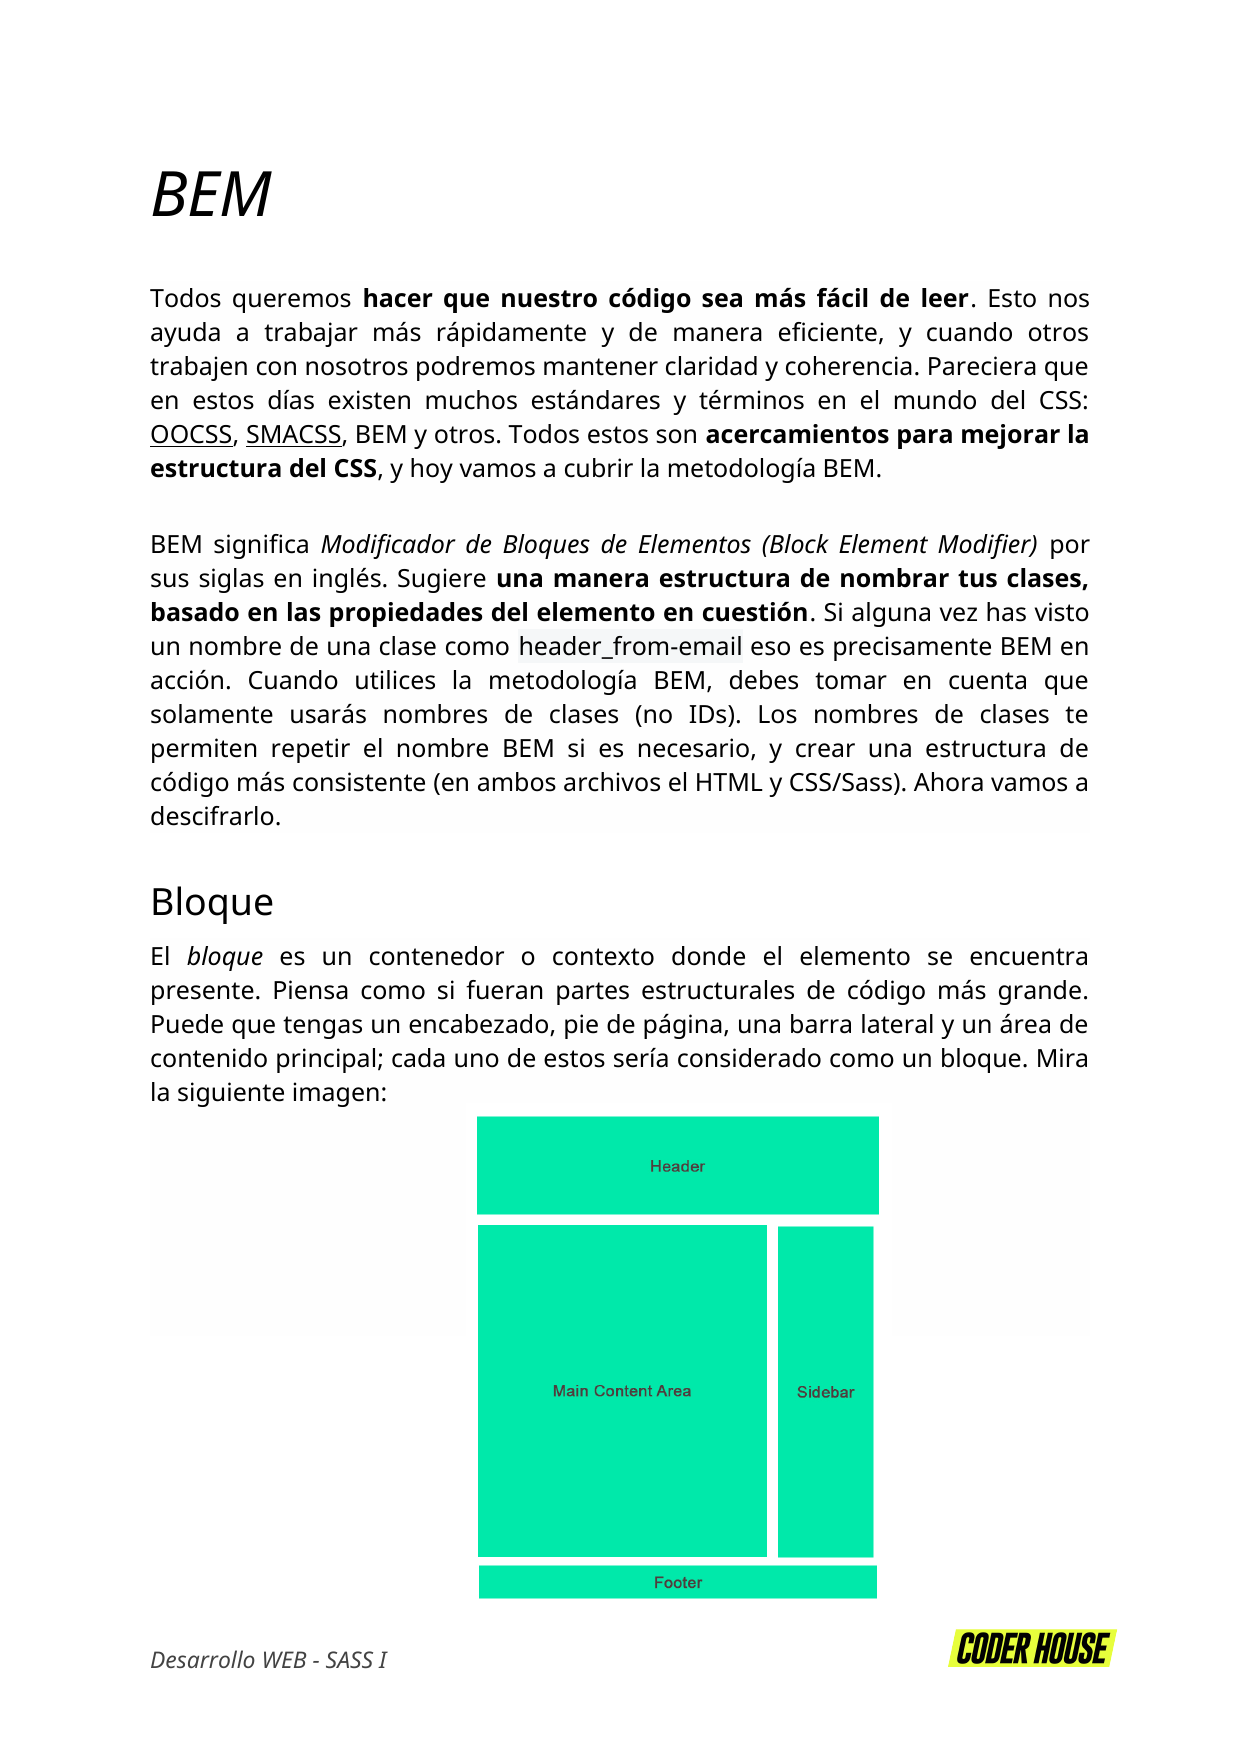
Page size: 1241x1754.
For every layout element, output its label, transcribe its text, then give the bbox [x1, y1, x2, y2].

text BEM significa Modificador de Bloques de Elementos (Block Element Modifier) por sus siglas en inglés. Sugiere una manera estructura de nombrar tus clases, basado en las propiedades del elemento en cuestión. Si alguna vez has visto un nombre de una clase como header_from-email eso es precisamente BEM en acción. Cuando utilices la metodología BEM, debes tomar en cuenta que solamente usarás nombres de clases (no IDs). Los nombres de clases te permiten repetir el nombre BEM si es necesario, y crear una estructura de código más consistente (en ambos archivos el HTML y CSS/Sass). Ahora vamos a descifrarlo. [150, 527, 1090, 833]
text Todos queremos hacer que nuestro código sea más fácil de leer. Esto nos ayuda a trabajar más rápidamente y de manera eficiente, y cuando otros trabajen con nosotros podremos mantener claridad y coherencia. Pareciera que en estos días existen muchos estándares y términos en el mundo del CSS: OOCSS, SMACSS, BEM y otros. Todos estos son acercamientos para mejorar la estructura del CSS, y hoy vamos a cubrir la metodología BEM. [150, 281, 1090, 485]
picture [944, 1623, 1121, 1673]
text El bloque es un contenedor o contexto donde el elemento se encuentra presente. Piensa como si fueran partes estructurales de código más grande. Puede que tengas un encabezado, pie de página, una barra lateral y un área de contenido principal; cada uno de estos sería considerado como un bloque. Mira la siguiente imagen: [150, 938, 1090, 1109]
picture [465, 1103, 892, 1609]
title BEM [150, 150, 1090, 235]
subtitle Bloque [150, 875, 1090, 926]
